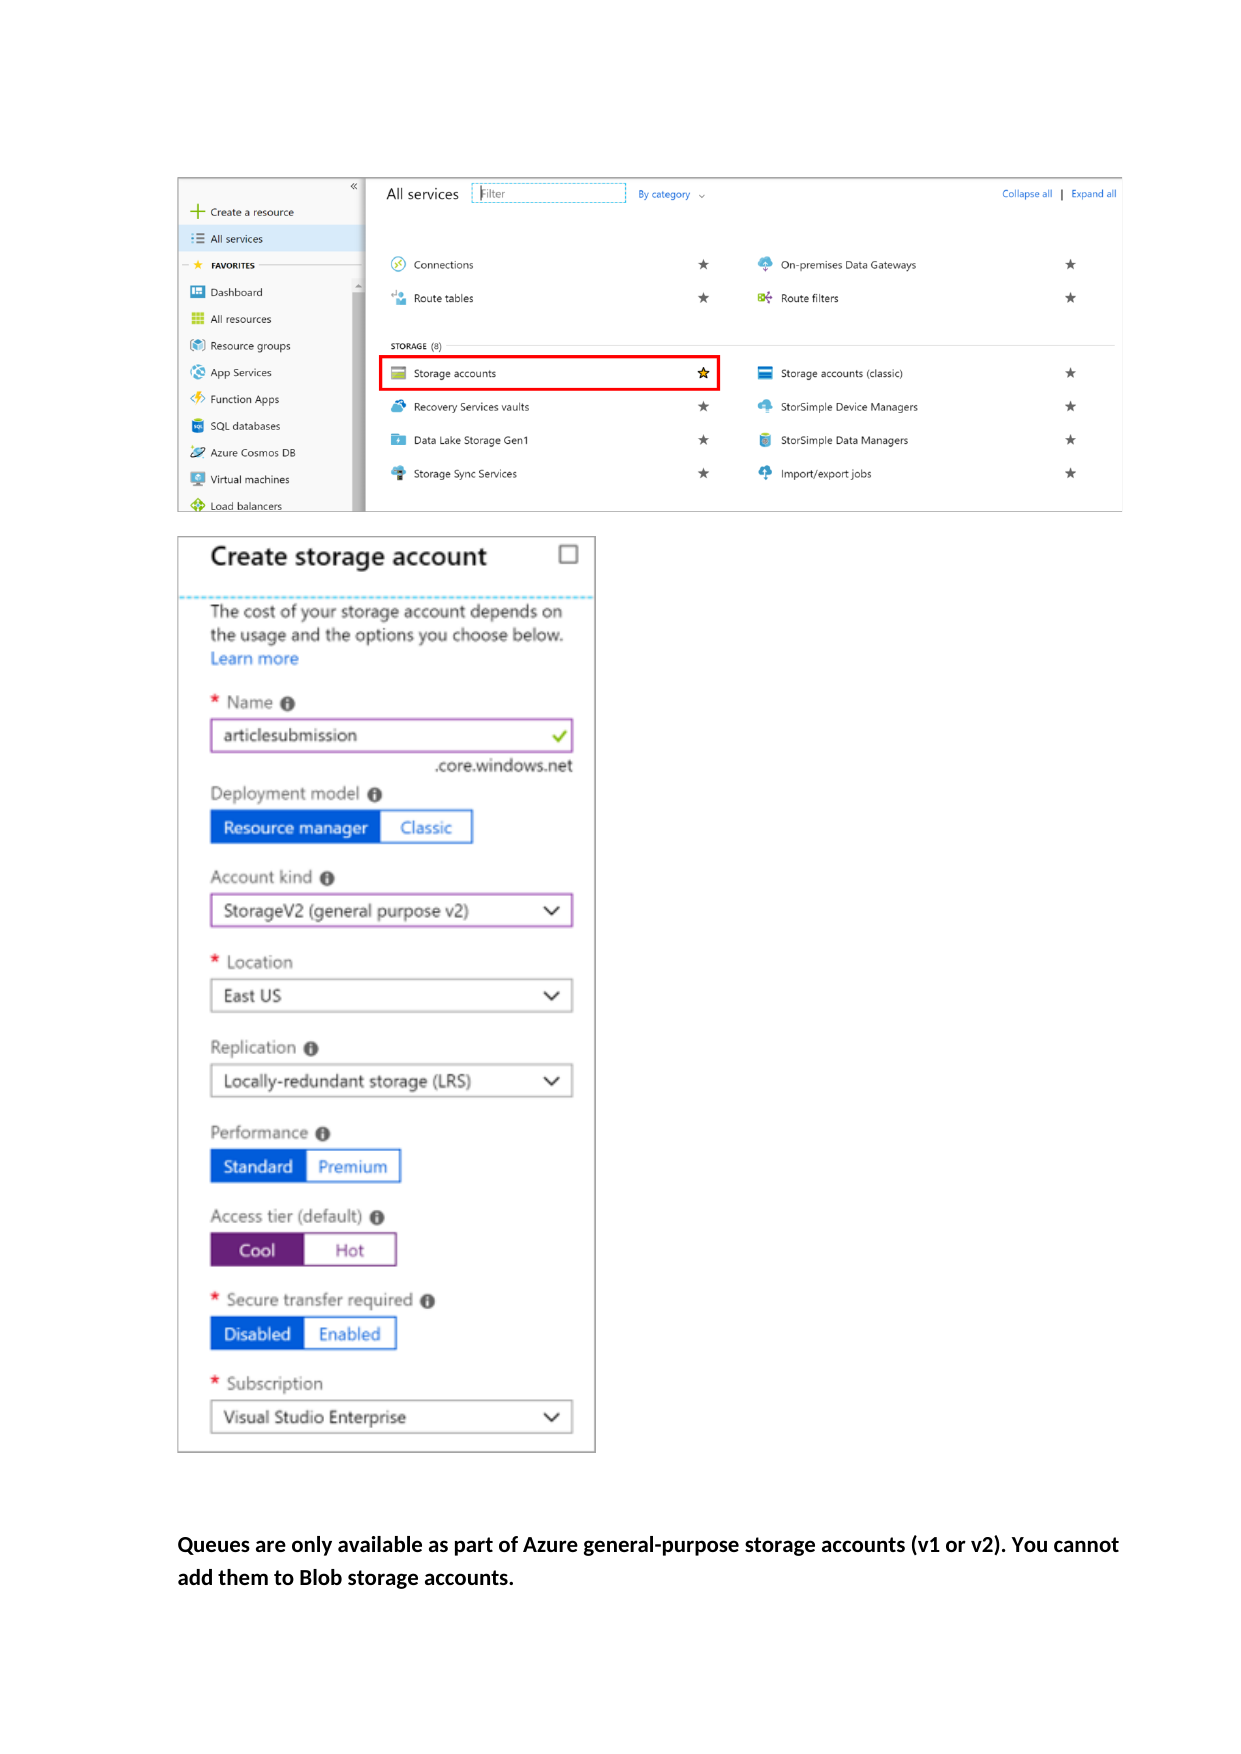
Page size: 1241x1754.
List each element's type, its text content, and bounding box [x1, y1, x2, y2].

text Queues are only available as part of Azure general-purpose storage accounts (v1 or v2). You cannot add them to Blob storage accounts. [177, 1531, 1122, 1591]
picture [177, 536, 596, 1453]
picture [177, 177, 1123, 512]
